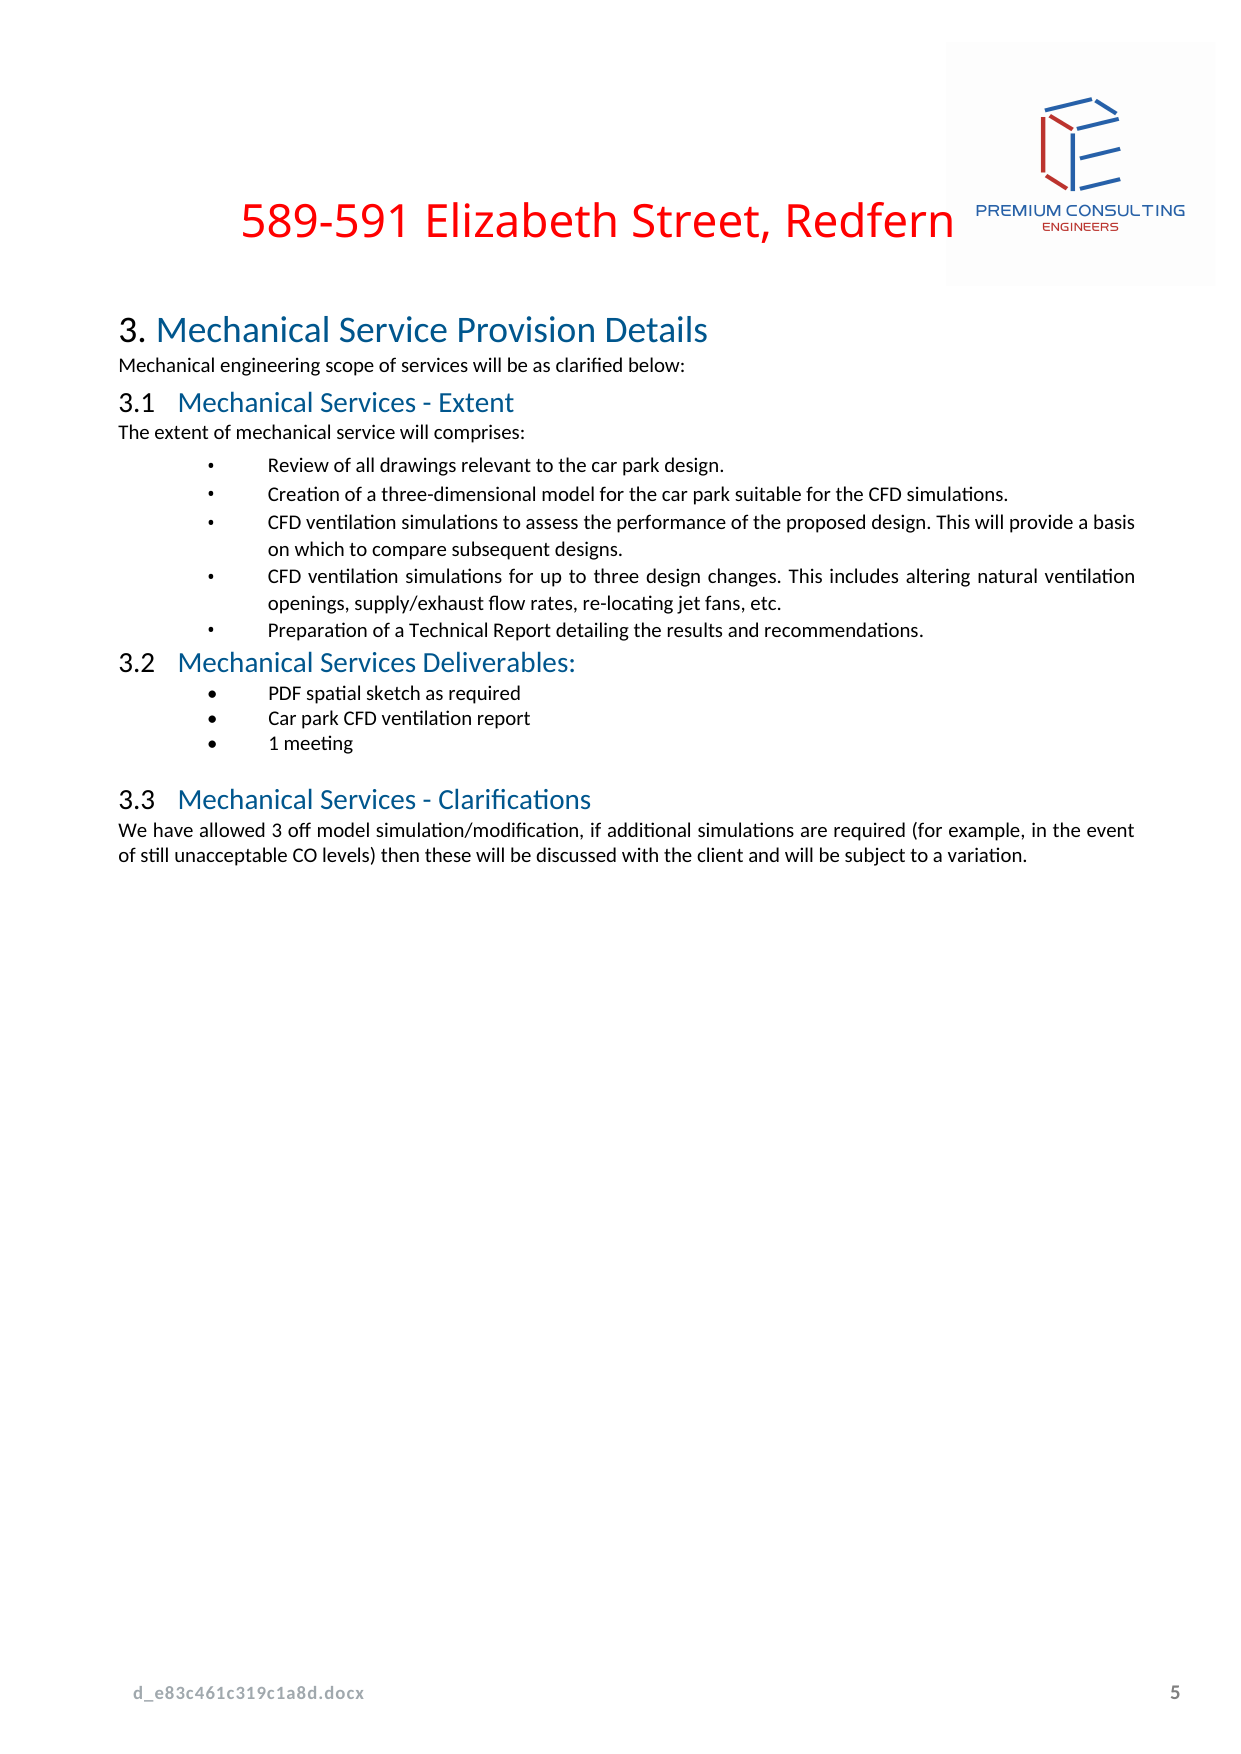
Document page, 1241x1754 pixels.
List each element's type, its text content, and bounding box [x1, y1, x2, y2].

text CFD ventilation simulations to assess the performance of the proposed design. This will provide a basis on which to compare subsequent designs. [207, 508, 1137, 562]
text Review of all drawings relevant to the car park design. [207, 451, 1137, 479]
picture [945, 42, 1216, 286]
subtitle Mechanical Services Deliverables: [118, 644, 1137, 680]
text Preparation of a Technical Report detailing the results and recommendations. [207, 616, 1137, 644]
text Creation of a three-dimensional model for the car park suitable for the CFD simulations. [207, 479, 1137, 508]
text The extent of mechanical service will comprises: [118, 419, 1137, 445]
list • Car park CFD ventilation report [207, 705, 1137, 731]
text Mechanical engineering scope of services will be as clarified below: [118, 352, 1137, 377]
list • PDF spatial sketch as required [207, 680, 1137, 705]
subtitle Mechanical Services - Extent [118, 384, 1137, 419]
subtitle Mechanical Service Provision Details [118, 306, 1137, 352]
subtitle Mechanical Services - Clarifications [118, 781, 1137, 817]
text CFD ventilation simulations for up to three design changes. This includes altering natural ventilation openings, supply/exhaust flow rates, re-locating jet fans, etc. [207, 562, 1137, 616]
list We have allowed 3 off model simulation/modification, if additional simulations are required (for example, in the event of still unacceptable CO levels) then these will be discussed with the client and will be subject to a variation. [118, 817, 1137, 868]
list • 1 meeting [207, 731, 1137, 756]
